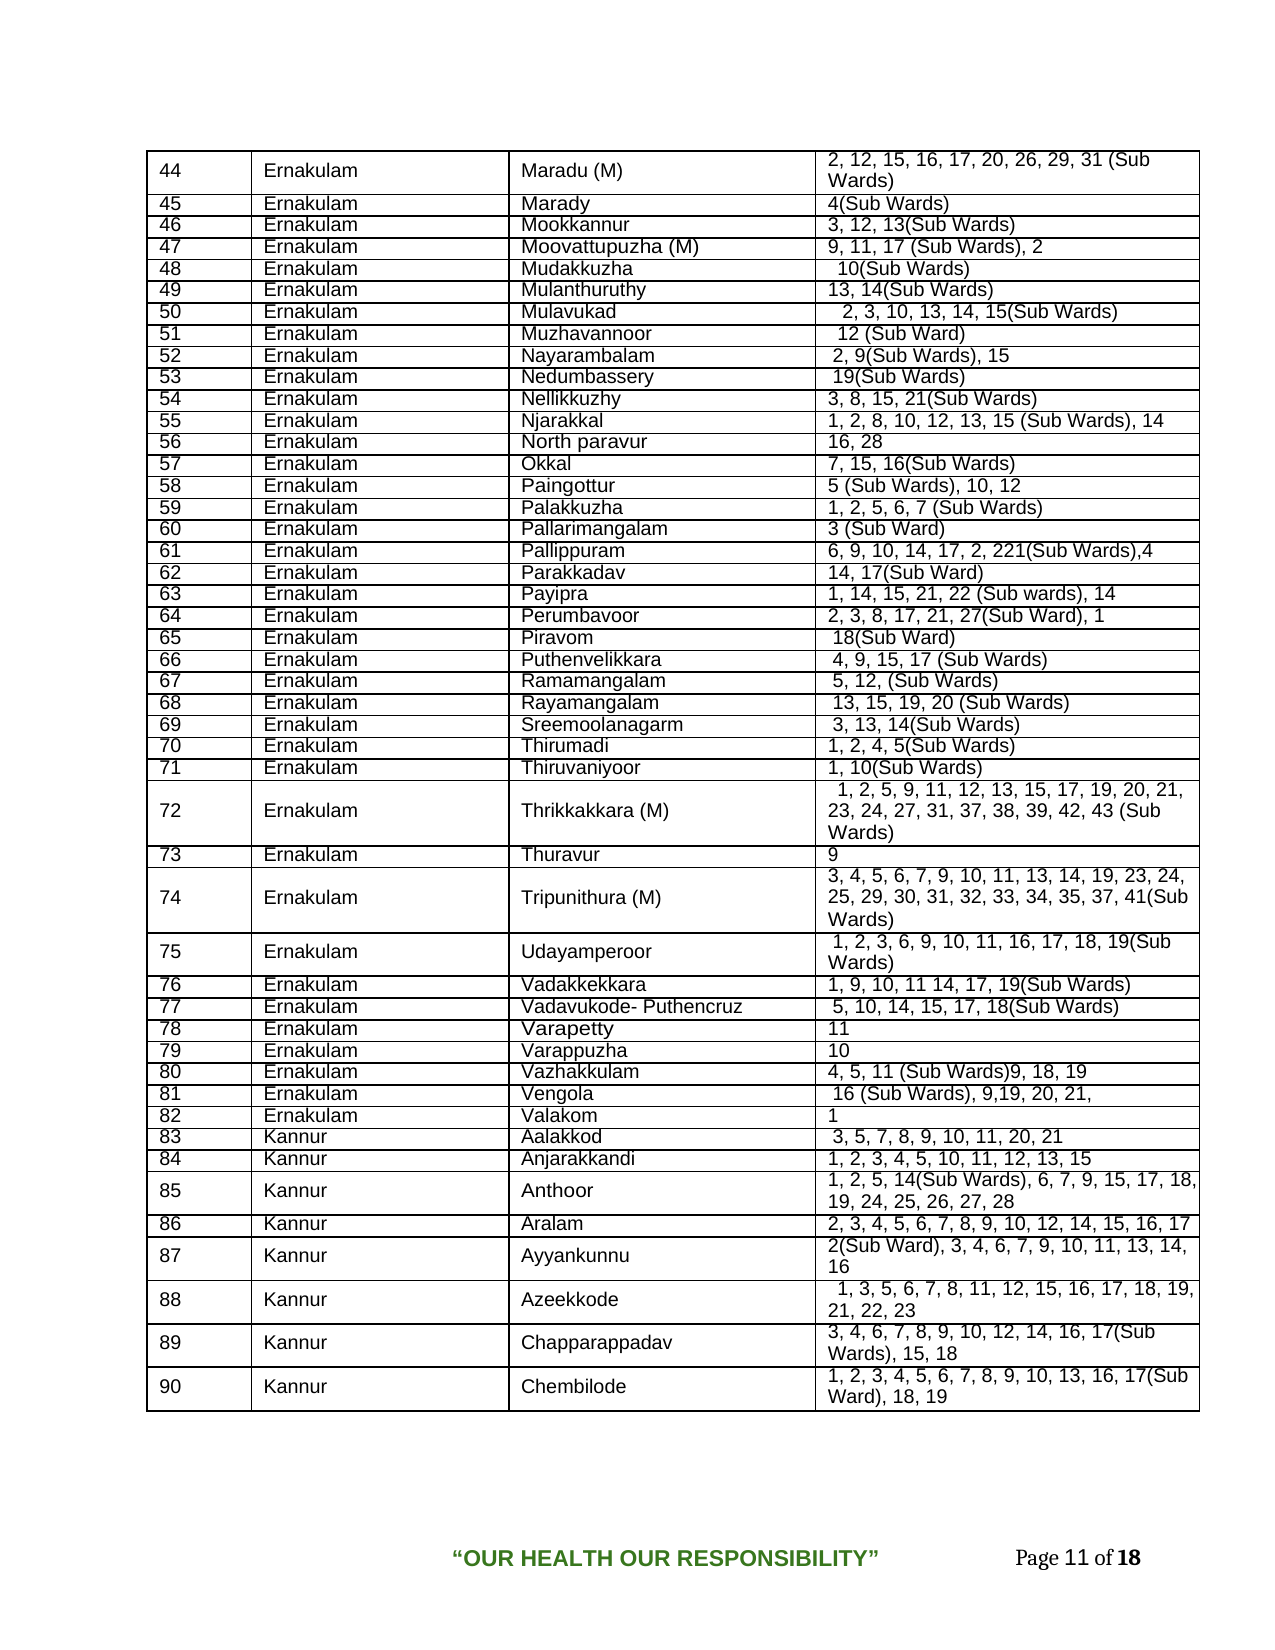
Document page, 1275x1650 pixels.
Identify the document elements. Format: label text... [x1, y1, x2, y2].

table_cell 1, 2, 3, 4, 5, 10, 11, 12, 13, 15 [816, 1151, 1199, 1171]
table_cell Ramamangalam [510, 673, 815, 693]
table_cell Ernakulam [252, 760, 508, 780]
table_cell 1, 2, 5, 6, 7 (Sub Wards) [816, 499, 1199, 519]
table_cell 3 (Sub Ward) [816, 521, 1199, 541]
table_cell Ernakulam [252, 716, 508, 736]
table_cell 12 (Sub Ward) [816, 326, 1199, 346]
table_cell 81 [148, 1086, 251, 1106]
table_cell 1, 2, 5, 9, 11, 12, 13, 15, 17, 19, 20, 21, 23, 24, 27, 31, 37, 38, 39, 42, 43 (Sub Wards) [816, 781, 1199, 845]
table_cell Kannur [252, 1325, 508, 1366]
table_cell 69 [148, 716, 251, 736]
table_cell Varappuzha [510, 1042, 815, 1062]
table_cell 14, 17(Sub Ward) [816, 564, 1199, 584]
table_header 2, 12, 15, 16, 17, 20, 26, 29, 31 (Sub Wards) [816, 152, 1199, 193]
table_cell Thuravur [510, 847, 815, 867]
table_cell 2, 9(Sub Wards), 15 [816, 347, 1199, 367]
table_cell 54 [148, 391, 251, 411]
table_cell 10 [816, 1042, 1199, 1062]
table_cell Ernakulam [252, 977, 508, 997]
table_cell Ernakulam [252, 630, 508, 649]
table_cell 7, 15, 16(Sub Wards) [816, 456, 1199, 476]
table_cell 61 [148, 543, 251, 563]
table_cell Rayamangalam [510, 695, 815, 715]
table_cell Ernakulam [252, 543, 508, 563]
table_cell Tripunithura (M) [510, 868, 815, 932]
table_cell 4, 9, 15, 17 (Sub Wards) [816, 651, 1199, 671]
table_cell Ernakulam [252, 847, 508, 867]
table_cell 80 [148, 1064, 251, 1084]
table_cell 56 [148, 434, 251, 454]
table_cell 71 [148, 760, 251, 780]
table_cell Piravom [510, 630, 815, 649]
table_cell 3, 4, 6, 7, 8, 9, 10, 12, 14, 16, 17(Sub Wards), 15, 18 [816, 1325, 1199, 1366]
table_cell 59 [148, 499, 251, 519]
table_cell Anthoor [510, 1172, 815, 1214]
table_cell Kannur [252, 1281, 508, 1323]
table_cell 52 [148, 347, 251, 367]
table_cell Sreemoolanagarm [510, 716, 815, 736]
table_cell Chembilode [510, 1368, 815, 1410]
table_cell Nellikkuzhy [510, 391, 815, 411]
table_cell 57 [148, 456, 251, 476]
table_cell Parakkadav [510, 564, 815, 584]
table_cell Marady [510, 195, 815, 215]
table_cell 65 [148, 630, 251, 649]
table_cell 55 [148, 412, 251, 432]
table_cell Vazhakkulam [510, 1064, 815, 1084]
table_cell Vadavukode- Puthencruz [510, 999, 815, 1019]
table_cell Ernakulam [252, 456, 508, 476]
table_cell 2, 3, 4, 5, 6, 7, 8, 9, 10, 12, 14, 15, 16, 17 [816, 1216, 1199, 1236]
table_cell Ernakulam [252, 695, 508, 715]
table_cell 84 [148, 1151, 251, 1171]
table_cell Varapetty [510, 1021, 815, 1041]
table_cell 13, 15, 19, 20 (Sub Wards) [816, 695, 1199, 715]
table_cell 4(Sub Wards) [816, 195, 1199, 215]
table_cell Paingottur [510, 477, 815, 497]
table_cell Ernakulam [252, 499, 508, 519]
table_cell 76 [148, 977, 251, 997]
table_cell 11 [816, 1021, 1199, 1041]
table_cell 78 [148, 1021, 251, 1041]
table_cell Mulanthuruthy [510, 282, 815, 302]
table_cell Payipra [510, 586, 815, 606]
table_cell Mudakkuzha [510, 260, 815, 280]
table_cell 9 [816, 847, 1199, 867]
table_cell Ernakulam [252, 521, 508, 541]
table_cell Kannur [252, 1238, 508, 1279]
table_cell 2, 3, 8, 17, 21, 27(Sub Ward), 1 [816, 608, 1199, 628]
table_cell Ernakulam [252, 738, 508, 758]
table_cell 6, 9, 10, 14, 17, 2, 221(Sub Wards),4 [816, 543, 1199, 563]
table_cell Palakkuzha [510, 499, 815, 519]
table_cell Ernakulam [252, 586, 508, 606]
table_cell Perumbavoor [510, 608, 815, 628]
table_cell 88 [148, 1281, 251, 1323]
table_cell Ernakulam [252, 999, 508, 1019]
table_cell 18(Sub Ward) [816, 630, 1199, 649]
table_cell 3, 12, 13(Sub Wards) [816, 217, 1199, 237]
table_cell Nedumbassery [510, 369, 815, 389]
table_cell 1 [816, 1107, 1199, 1127]
table_cell 1, 9, 10, 11 14, 17, 19(Sub Wards) [816, 977, 1199, 997]
table_header Ernakulam [252, 152, 508, 193]
table_cell Njarakkal [510, 412, 815, 432]
table_cell 68 [148, 695, 251, 715]
table_cell Ernakulam [252, 1086, 508, 1106]
table_cell 70 [148, 738, 251, 758]
table_cell 1, 14, 15, 21, 22 (Sub wards), 14 [816, 586, 1199, 606]
table_cell 10(Sub Wards) [816, 260, 1199, 280]
table_cell Ernakulam [252, 412, 508, 432]
table_cell 77 [148, 999, 251, 1019]
table_cell 5, 10, 14, 15, 17, 18(Sub Wards) [816, 999, 1199, 1019]
table_cell Puthenvelikkara [510, 651, 815, 671]
table_cell Ernakulam [252, 564, 508, 584]
table_cell Ernakulam [252, 195, 508, 215]
table_cell 9, 11, 17 (Sub Wards), 2 [816, 239, 1199, 259]
table_cell 46 [148, 217, 251, 237]
table_cell Udayamperoor [510, 934, 815, 975]
table_cell Ernakulam [252, 1042, 508, 1062]
table_cell Ernakulam [252, 1107, 508, 1127]
table_cell 16, 28 [816, 434, 1199, 454]
table_cell Kannur [252, 1216, 508, 1236]
table_cell 48 [148, 260, 251, 280]
table_cell 62 [148, 564, 251, 584]
table_cell Okkal [510, 456, 815, 476]
table_cell Ernakulam [252, 1021, 508, 1041]
table_cell Mulavukad [510, 304, 815, 324]
table_cell Azeekkode [510, 1281, 815, 1323]
table_cell 3, 13, 14(Sub Wards) [816, 716, 1199, 736]
table_cell Mookkannur [510, 217, 815, 237]
table_cell 89 [148, 1325, 251, 1366]
table_cell 85 [148, 1172, 251, 1214]
table_cell Kannur [252, 1368, 508, 1410]
table_cell Ernakulam [252, 391, 508, 411]
table_cell Moovattupuzha (M) [510, 239, 815, 259]
table_cell 16 (Sub Wards), 9,19, 20, 21, [816, 1086, 1199, 1106]
table_cell 67 [148, 673, 251, 693]
table_cell 47 [148, 239, 251, 259]
table_cell Ernakulam [252, 347, 508, 367]
table_cell 74 [148, 868, 251, 932]
table_cell Ernakulam [252, 326, 508, 346]
table_cell Thiruvaniyoor [510, 760, 815, 780]
table_cell Ernakulam [252, 369, 508, 389]
table_cell Ernakulam [252, 239, 508, 259]
table_cell 5, 12, (Sub Wards) [816, 673, 1199, 693]
table_cell Pallippuram [510, 543, 815, 563]
table_cell 79 [148, 1042, 251, 1062]
table_cell 1, 3, 5, 6, 7, 8, 11, 12, 15, 16, 17, 18, 19, 21, 22, 23 [816, 1281, 1199, 1323]
table_cell Kannur [252, 1151, 508, 1171]
table_cell Kannur [252, 1172, 508, 1214]
table_cell 53 [148, 369, 251, 389]
table_cell 1, 2, 3, 4, 5, 6, 7, 8, 9, 10, 13, 16, 17(Sub Ward), 18, 19 [816, 1368, 1199, 1410]
table_cell 19(Sub Wards) [816, 369, 1199, 389]
table_cell 45 [148, 195, 251, 215]
table_cell Ernakulam [252, 434, 508, 454]
table_cell Thirumadi [510, 738, 815, 758]
table_cell Vengola [510, 1086, 815, 1106]
table_cell Ernakulam [252, 608, 508, 628]
table_cell 51 [148, 326, 251, 346]
table_cell 5 (Sub Wards), 10, 12 [816, 477, 1199, 497]
table_cell 1, 2, 3, 6, 9, 10, 11, 16, 17, 18, 19(Sub Wards) [816, 934, 1199, 975]
table_cell 50 [148, 304, 251, 324]
table_cell 3, 4, 5, 6, 7, 9, 10, 11, 13, 14, 19, 23, 24, 25, 29, 30, 31, 32, 33, 34, 35, 37, 41(Sub Wards) [816, 868, 1199, 932]
table_cell 1, 2, 5, 14(Sub Wards), 6, 7, 9, 15, 17, 18, 19, 24, 25, 26, 27, 28 [816, 1172, 1199, 1214]
table_cell Ernakulam [252, 217, 508, 237]
table_cell Anjarakkandi [510, 1151, 815, 1171]
table_cell 66 [148, 651, 251, 671]
table_cell 2, 3, 10, 13, 14, 15(Sub Wards) [816, 304, 1199, 324]
table_cell 87 [148, 1238, 251, 1279]
table_cell 63 [148, 586, 251, 606]
table_cell Ernakulam [252, 304, 508, 324]
table_cell 1, 2, 4, 5(Sub Wards) [816, 738, 1199, 758]
table_cell Aalakkod [510, 1129, 815, 1149]
table_cell Nayarambalam [510, 347, 815, 367]
table_cell Vadakkekkara [510, 977, 815, 997]
table_header 44 [148, 152, 251, 193]
table_cell 3, 5, 7, 8, 9, 10, 11, 20, 21 [816, 1129, 1199, 1149]
table_cell 73 [148, 847, 251, 867]
table_cell Ernakulam [252, 1064, 508, 1084]
table_cell 72 [148, 781, 251, 845]
table_cell 86 [148, 1216, 251, 1236]
table_cell 83 [148, 1129, 251, 1149]
table_cell 90 [148, 1368, 251, 1410]
table_cell Ernakulam [252, 282, 508, 302]
table_cell Aralam [510, 1216, 815, 1236]
table_cell 1, 10(Sub Wards) [816, 760, 1199, 780]
table_cell 49 [148, 282, 251, 302]
table_cell Ernakulam [252, 477, 508, 497]
table_cell Ernakulam [252, 781, 508, 845]
table_cell Valakom [510, 1107, 815, 1127]
table_cell Pallarimangalam [510, 521, 815, 541]
table_cell 2(Sub Ward), 3, 4, 6, 7, 9, 10, 11, 13, 14, 16 [816, 1238, 1199, 1279]
table_cell 13, 14(Sub Wards) [816, 282, 1199, 302]
table_cell 58 [148, 477, 251, 497]
table_cell North paravur [510, 434, 815, 454]
table_cell 60 [148, 521, 251, 541]
table_cell Ernakulam [252, 934, 508, 975]
table_cell 3, 8, 15, 21(Sub Wards) [816, 391, 1199, 411]
table_cell 64 [148, 608, 251, 628]
table_cell Thrikkakkara (M) [510, 781, 815, 845]
table_header Maradu (M) [510, 152, 815, 193]
table_cell Ernakulam [252, 868, 508, 932]
table_cell Ayyankunnu [510, 1238, 815, 1279]
table_cell 4, 5, 11 (Sub Wards)9, 18, 19 [816, 1064, 1199, 1084]
table_cell 82 [148, 1107, 251, 1127]
table_cell Kannur [252, 1129, 508, 1149]
table_cell 1, 2, 8, 10, 12, 13, 15 (Sub Wards), 14 [816, 412, 1199, 432]
table_cell Ernakulam [252, 651, 508, 671]
table_cell 75 [148, 934, 251, 975]
table_cell Muzhavannoor [510, 326, 815, 346]
table_cell Ernakulam [252, 673, 508, 693]
table_cell Chapparappadav [510, 1325, 815, 1366]
table_cell Ernakulam [252, 260, 508, 280]
